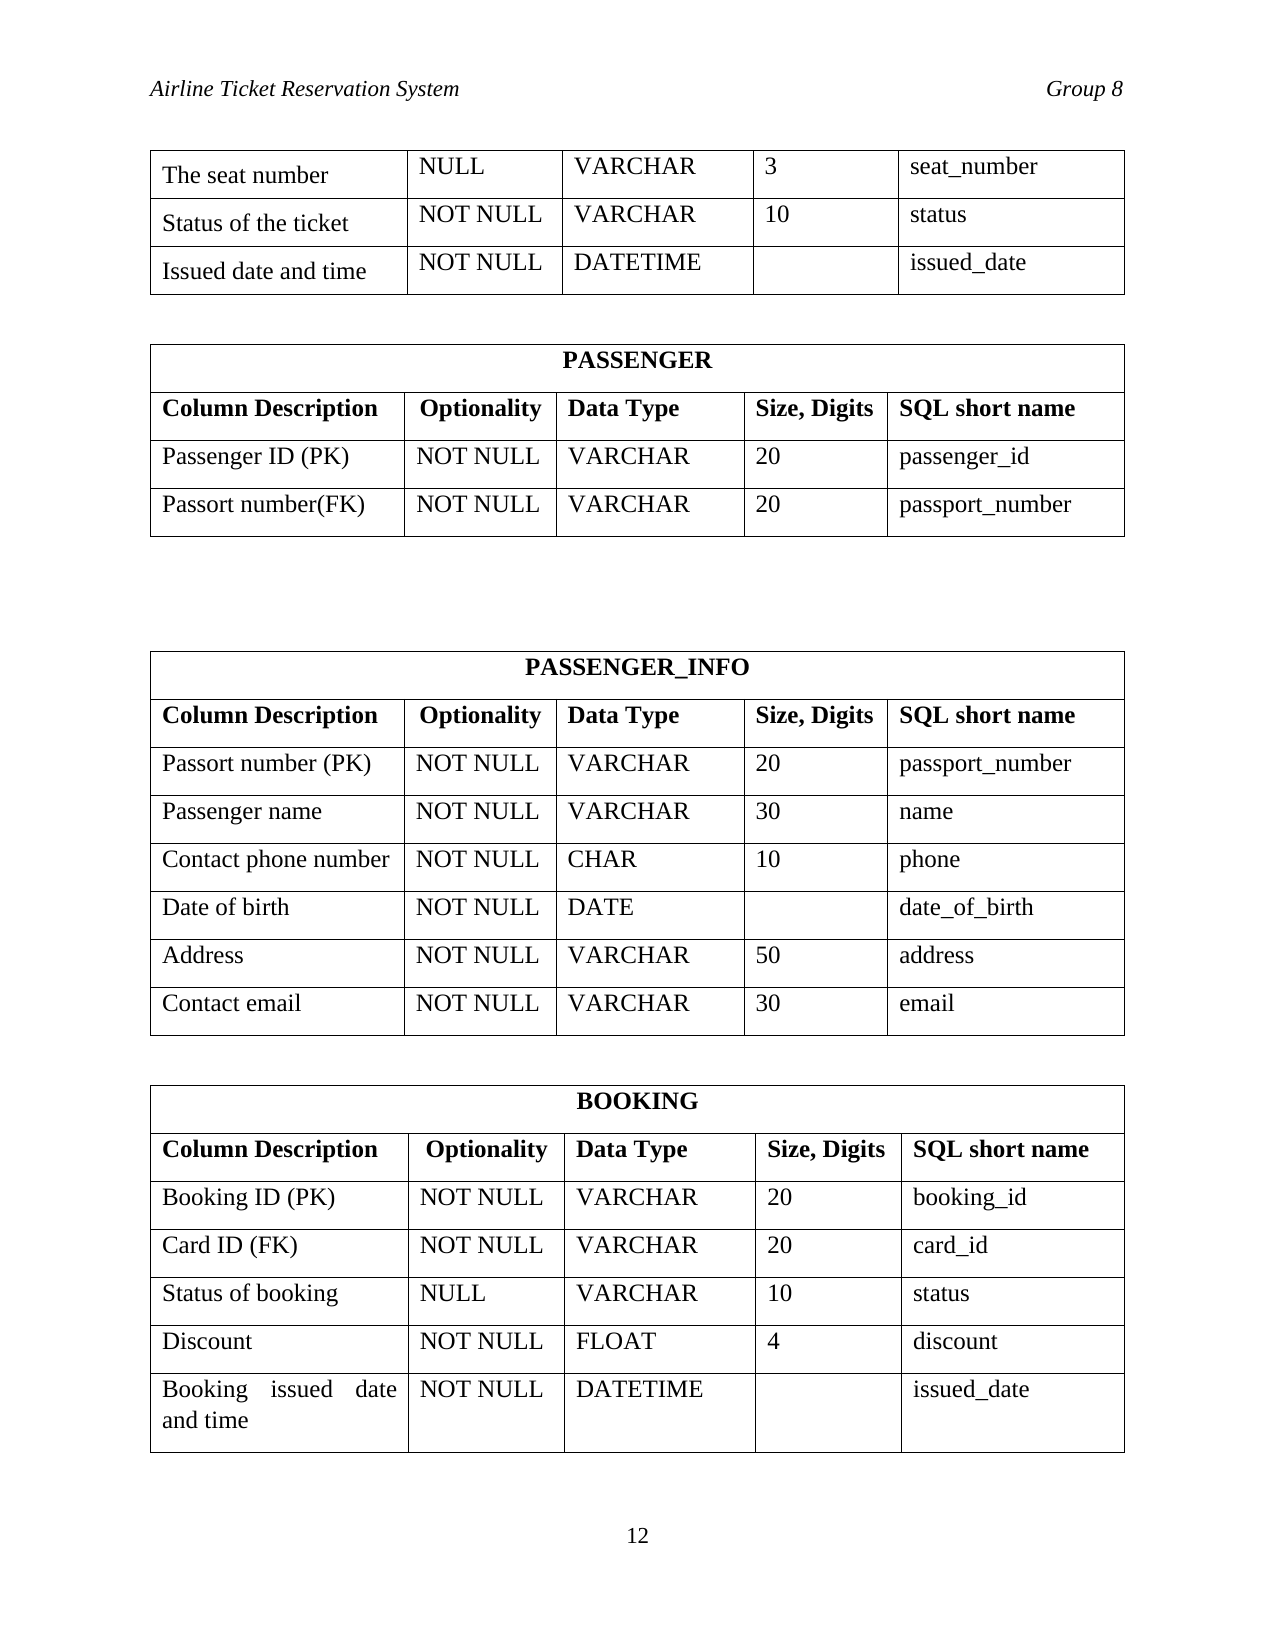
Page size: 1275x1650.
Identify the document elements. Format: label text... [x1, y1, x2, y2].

table_cell FLOAT [565, 1326, 755, 1373]
table_cell NOT NULL [405, 796, 556, 843]
table_cell [756, 1374, 901, 1452]
table_cell Data Type [565, 1134, 755, 1181]
table_cell passenger_id [888, 441, 1124, 488]
table_cell VARCHAR [565, 1182, 755, 1229]
table_cell 50 [745, 940, 887, 987]
table_cell SQL short name [902, 1134, 1124, 1181]
table_cell VARCHAR [557, 748, 744, 795]
table_cell email [888, 988, 1124, 1035]
table_cell passport_number [888, 489, 1124, 536]
table_cell Column Description [151, 393, 404, 440]
table_cell Optionality [405, 700, 556, 747]
table_cell date_of_birth [888, 892, 1124, 939]
table_cell VARCHAR [563, 151, 753, 198]
table_cell Date of birth [151, 892, 404, 939]
table_cell SQL short name [888, 700, 1124, 747]
table_cell name [888, 796, 1124, 843]
table_cell NOT NULL [408, 247, 562, 294]
table_cell The seat number [151, 151, 407, 198]
table_cell VARCHAR [563, 199, 753, 246]
table_header PASSENGER_INFO [151, 652, 1124, 699]
table_cell VARCHAR [557, 489, 744, 536]
table_cell card_id [902, 1230, 1124, 1277]
table_cell 20 [756, 1230, 901, 1277]
table_cell NOT NULL [409, 1182, 564, 1229]
table_cell 20 [745, 441, 887, 488]
table_cell NOT NULL [409, 1230, 564, 1277]
table_cell [754, 247, 898, 294]
table_cell 10 [754, 199, 898, 246]
table_cell Card ID (FK) [151, 1230, 408, 1277]
table_cell NOT NULL [409, 1374, 564, 1452]
table_cell VARCHAR [557, 441, 744, 488]
table_cell Optionality [409, 1134, 564, 1181]
table_cell 20 [745, 489, 887, 536]
table_cell Passort number(FK) [151, 489, 404, 536]
table_cell Status of the ticket [151, 199, 407, 246]
table_cell VARCHAR [557, 940, 744, 987]
table_cell Data Type [557, 700, 744, 747]
table_cell 30 [745, 796, 887, 843]
table_cell DATE [557, 892, 744, 939]
table_cell Column Description [151, 700, 404, 747]
table_cell VARCHAR [557, 796, 744, 843]
table_cell NULL [408, 151, 562, 198]
table_cell NOT NULL [405, 988, 556, 1035]
table_header PASSENGER [151, 345, 1124, 392]
table_cell passport_number [888, 748, 1124, 795]
table_cell 20 [745, 748, 887, 795]
table_cell Status of booking [151, 1278, 408, 1325]
table_cell address [888, 940, 1124, 987]
table_cell DATETIME [563, 247, 753, 294]
table_cell Column Description [151, 1134, 408, 1181]
table_cell Contact email [151, 988, 404, 1035]
table_cell Passort number (PK) [151, 748, 404, 795]
table_cell NOT NULL [408, 199, 562, 246]
table_cell 4 [756, 1326, 901, 1373]
table_cell CHAR [557, 844, 744, 891]
table_cell 20 [756, 1182, 901, 1229]
table_cell NOT NULL [405, 892, 556, 939]
table_cell issued_date [902, 1374, 1124, 1452]
table_cell status [899, 199, 1124, 246]
table_cell Issued date and time [151, 247, 407, 294]
table_cell Passenger name [151, 796, 404, 843]
table_cell NOT NULL [409, 1326, 564, 1373]
table_cell NOT NULL [405, 489, 556, 536]
table_cell Contact phone number [151, 844, 404, 891]
table_cell [745, 892, 887, 939]
table_cell Booking issued date and time [151, 1374, 408, 1452]
table_cell 3 [754, 151, 898, 198]
table_cell 10 [745, 844, 887, 891]
table_cell issued_date [899, 247, 1124, 294]
table_cell VARCHAR [565, 1230, 755, 1277]
table_cell NOT NULL [405, 940, 556, 987]
table_cell Size, Digits [745, 700, 887, 747]
table_cell seat_number [899, 151, 1124, 198]
table_cell NULL [409, 1278, 564, 1325]
table_cell Discount [151, 1326, 408, 1373]
table_cell Address [151, 940, 404, 987]
table_cell phone [888, 844, 1124, 891]
table_header BOOKING [151, 1086, 1124, 1133]
table_cell VARCHAR [565, 1278, 755, 1325]
table_cell status [902, 1278, 1124, 1325]
table_cell VARCHAR [557, 988, 744, 1035]
table_cell Passenger ID (PK) [151, 441, 404, 488]
table_cell Size, Digits [756, 1134, 901, 1181]
table_cell SQL short name [888, 393, 1124, 440]
table_cell DATETIME [565, 1374, 755, 1452]
table_cell 30 [745, 988, 887, 1035]
table_cell 10 [756, 1278, 901, 1325]
table_cell booking_id [902, 1182, 1124, 1229]
table_cell discount [902, 1326, 1124, 1373]
table_cell Booking ID (PK) [151, 1182, 408, 1229]
table_cell NOT NULL [405, 441, 556, 488]
table_cell Size, Digits [745, 393, 887, 440]
table_cell Optionality [405, 393, 556, 440]
table_cell NOT NULL [405, 748, 556, 795]
table_cell Data Type [557, 393, 744, 440]
table_cell NOT NULL [405, 844, 556, 891]
